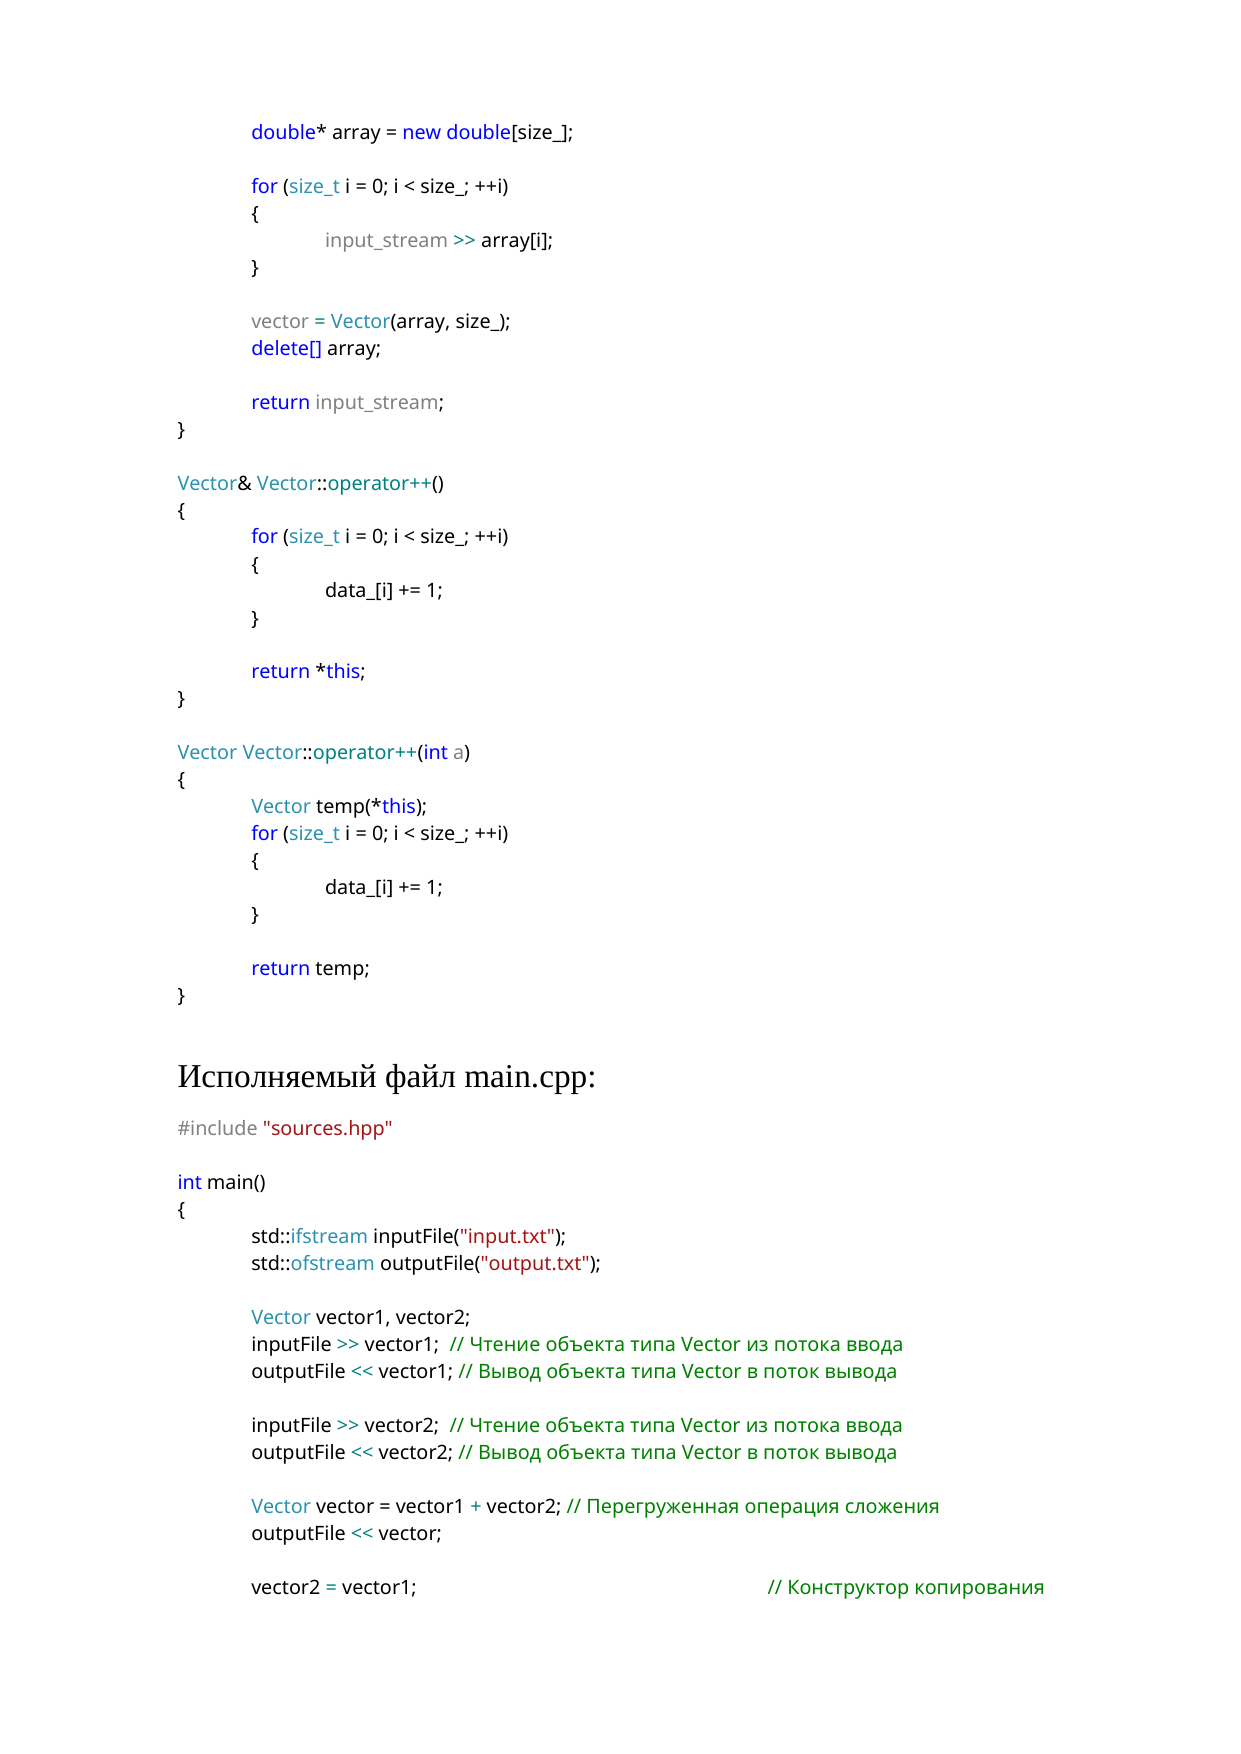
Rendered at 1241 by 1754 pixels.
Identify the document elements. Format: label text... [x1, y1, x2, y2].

text { [177, 496, 1152, 523]
text std::ofstream outputFile("output.txt"); [177, 1249, 1152, 1276]
text outputFile << vector1; // Вывод объекта типа Vector в поток вывода [177, 1357, 1152, 1384]
text { [177, 550, 1152, 577]
text for (size_t i = 0; i < size_; ++i) [177, 523, 1152, 550]
text delete[] array; [177, 334, 1152, 361]
text return input_stream; [177, 388, 1152, 415]
text } [177, 415, 1152, 442]
text vector2 = vector1; // Конструктор копирования [177, 1573, 1152, 1600]
text data_[i] += 1; [177, 873, 1152, 901]
text Vector Vector::operator++(int a) [177, 739, 1152, 766]
text { [177, 766, 1152, 793]
text Vector temp(*this); [177, 793, 1152, 819]
text } [177, 981, 1152, 1008]
text } [177, 901, 1152, 927]
text std::ifstream inputFile("input.txt"); [177, 1222, 1152, 1249]
text for (size_t i = 0; i < size_; ++i) [177, 172, 1152, 199]
text vector = Vector(array, size_); [177, 307, 1152, 334]
text { [177, 847, 1152, 873]
text for (size_t i = 0; i < size_; ++i) [177, 819, 1152, 847]
text } [177, 604, 1152, 631]
text Vector& Vector::operator++() [177, 469, 1152, 496]
text inputFile >> vector1; // Чтение объекта типа Vector из потока ввода [177, 1330, 1152, 1357]
text outputFile << vector2; // Вывод объекта типа Vector в поток вывода [177, 1438, 1152, 1465]
text int main() [177, 1168, 1152, 1196]
text Исполняемый файл main.cpp: [177, 1056, 1152, 1094]
text Vector vector1, vector2; [177, 1303, 1152, 1330]
text } [177, 685, 1152, 712]
text { [177, 1196, 1152, 1222]
text return temp; [177, 954, 1152, 981]
text outputFile << vector; [177, 1519, 1152, 1546]
text return *this; [177, 658, 1152, 685]
text #include "sources.hpp" [177, 1114, 1152, 1142]
text { [177, 199, 1152, 226]
text } [177, 253, 1152, 280]
text Vector vector = vector1 + vector2; // Перегруженная операция сложения [177, 1492, 1152, 1519]
text double* array = new double[size_]; [177, 118, 1152, 145]
text inputFile >> vector2; // Чтение объекта типа Vector из потока ввода [177, 1411, 1152, 1438]
text data_[i] += 1; [177, 577, 1152, 604]
text input_stream >> array[i]; [177, 226, 1152, 253]
